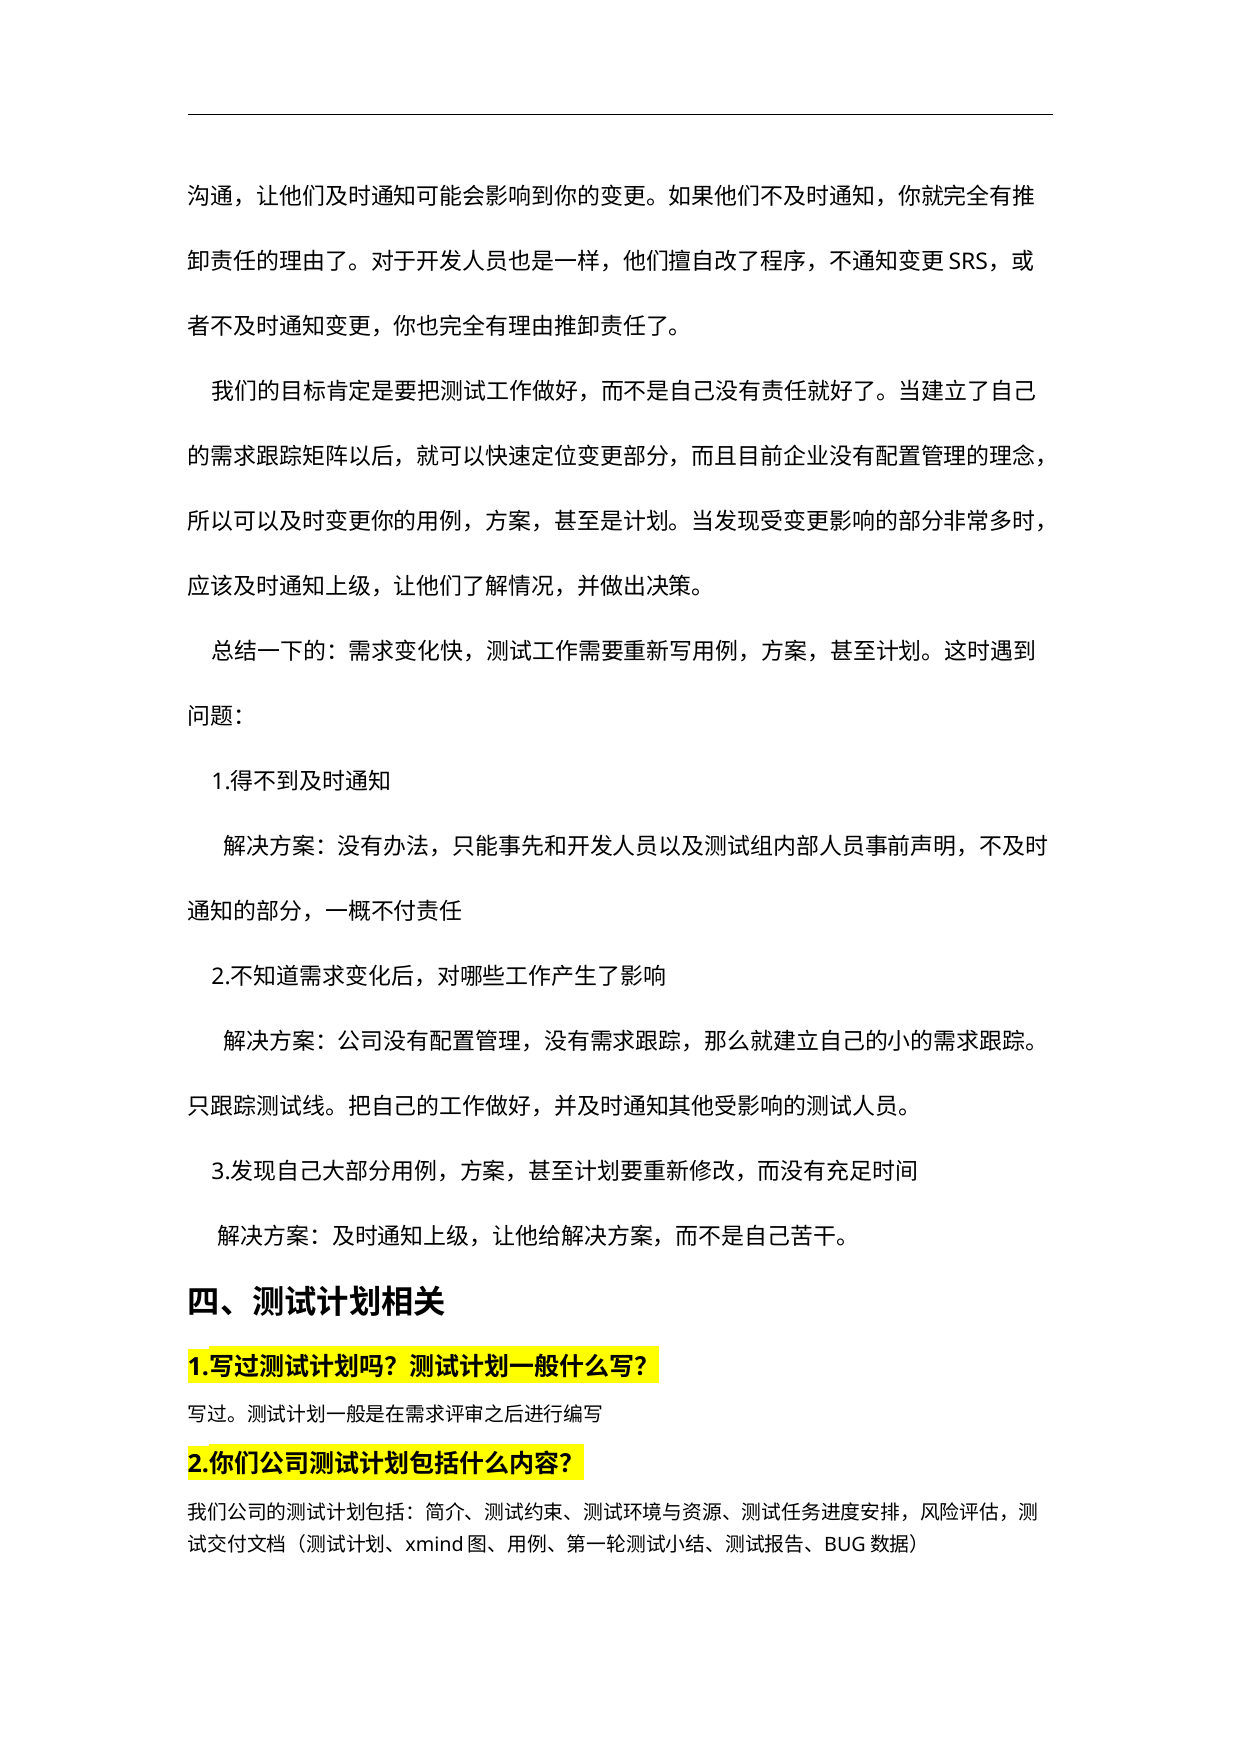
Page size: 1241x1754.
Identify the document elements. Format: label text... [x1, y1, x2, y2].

text 解决方案：没有办法，只能事先和开发人员以及测试组内部人员事前声明，不及时通知的部分，一概不付责任 [187, 812, 1053, 942]
text 总结一下的：需求变化快，测试工作需要重新写用例，方案，甚至计划。这时遇到问题： [187, 617, 1053, 747]
text 写过。测试计划一般是在需求评审之后进行编写 [187, 1397, 1053, 1429]
text 解决方案：公司没有配置管理，没有需求跟踪，那么就建立自己的小的需求跟踪。只跟踪测试线。把自己的工作做好，并及时通知其他受影响的测试人员。 [187, 1007, 1053, 1137]
text 四、测试计划相关 [187, 1267, 1053, 1332]
text 2.不知道需求变化后，对哪些工作产生了影响 [187, 942, 1053, 1007]
text 我们的目标肯定是要把测试工作做好，而不是自己没有责任就好了。当建立了自己的需求跟踪矩阵以后，就可以快速定位变更部分，而且目前企业没有配置管理的理念，所以可以及时变更你的用例，方案，甚至是计划。当发现受变更影响的部分非常多时，应该及时通知上级，让他们了解情况，并做出决策。 [187, 357, 1053, 617]
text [187, 162, 1053, 357]
text 3.发现自己大部分用例，方案，甚至计划要重新修改，而没有充足时间 [187, 1137, 1053, 1202]
text 1.写过测试计划吗？测试计划一般什么写？ [187, 1332, 1053, 1397]
text 解决方案：及时通知上级，让他给解决方案，而不是自己苦干。 [187, 1202, 1053, 1267]
text 2.你们公司测试计划包括什么内容？ [187, 1429, 1053, 1494]
text 1.得不到及时通知 [187, 747, 1053, 812]
text 我们公司的测试计划包括：简介、测试约束、测试环境与资源、测试任务进度安排，风险评估，测试交付文档（测试计划、xmind图、用例、第一轮测试小结、测试报告、BUG数据） [187, 1494, 1053, 1559]
